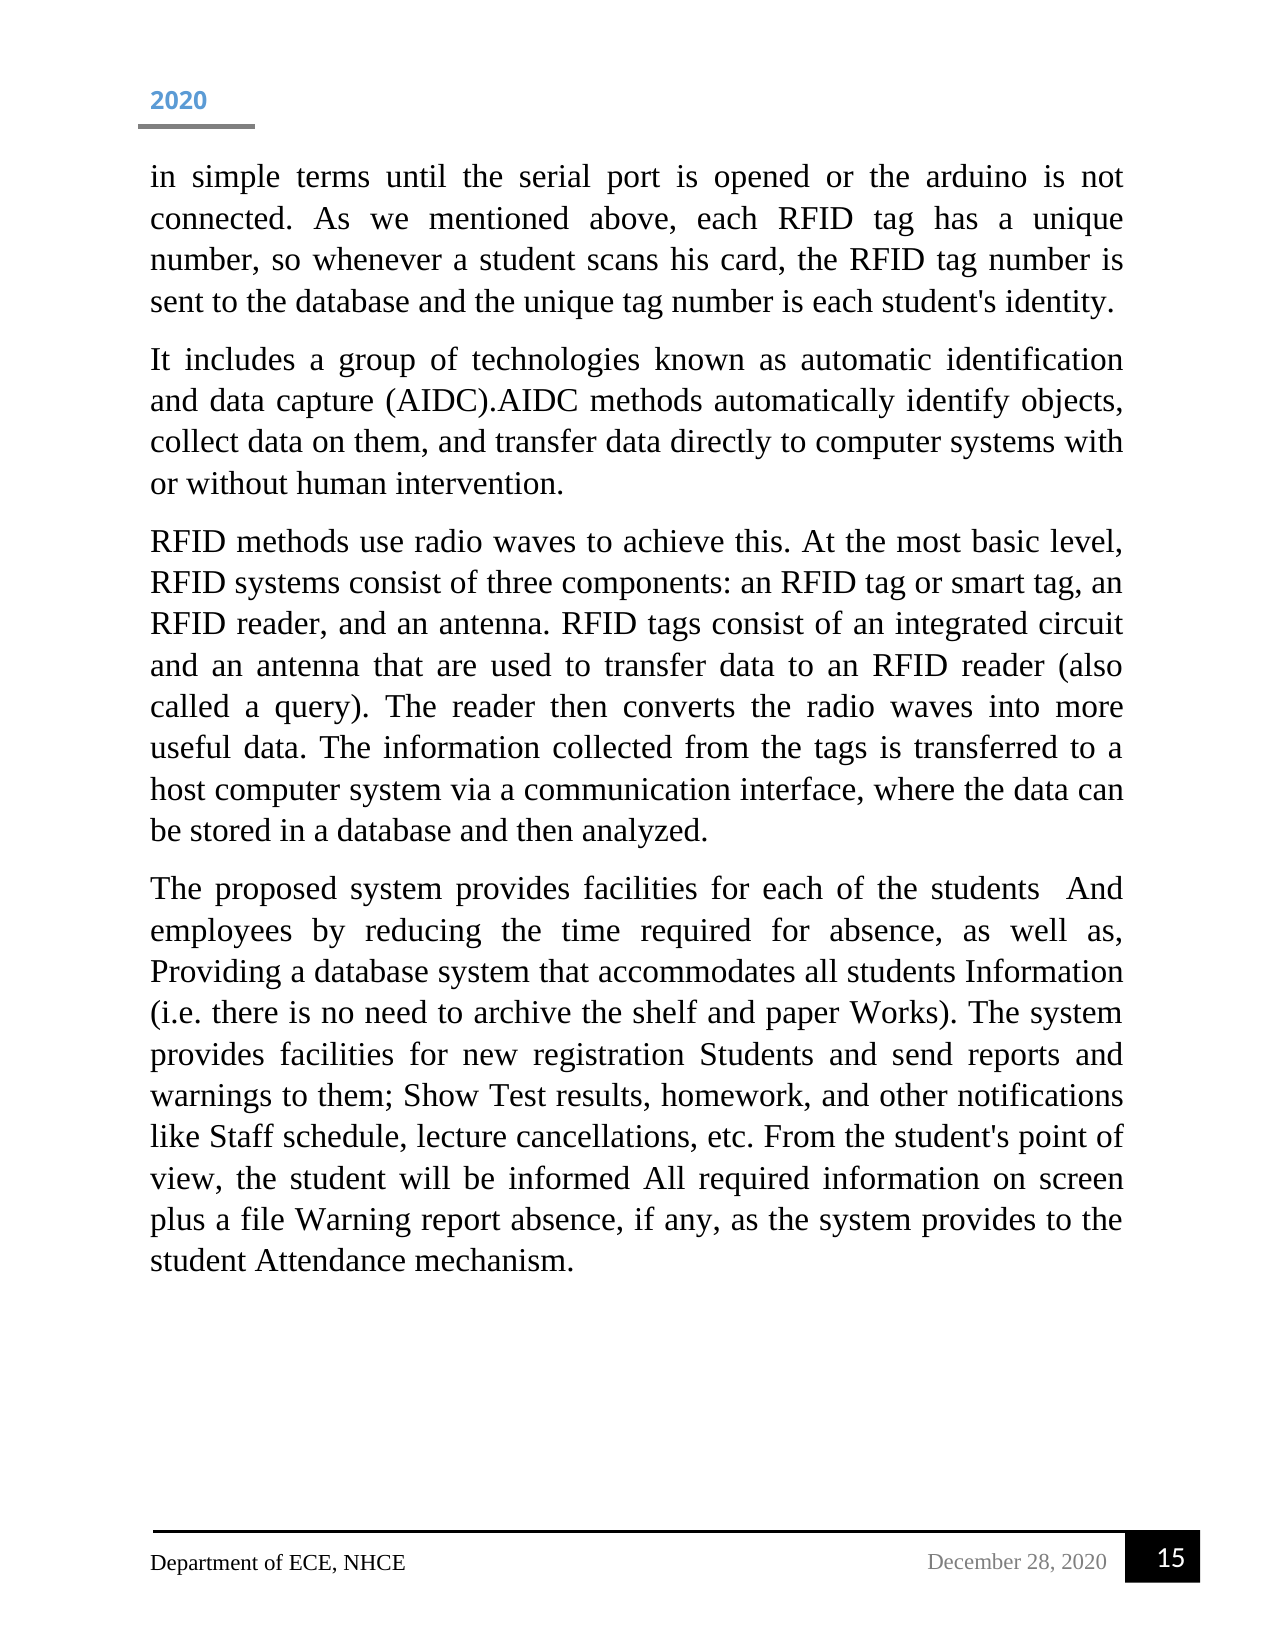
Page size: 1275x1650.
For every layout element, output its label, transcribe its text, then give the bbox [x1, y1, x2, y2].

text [150, 157, 1125, 319]
text RFID methods use radio waves to achieve this. At the most basic level, RFID systems consist of three components: an RFID tag or smart tag, an RFID reader, and an antenna. RFID tags consist of an integrated circuit and an antenna that are used to transfer data to an RFID reader (also called a query). The reader then converts the radio waves into more useful data. The information collected from the tags is transferred to a host computer system via a communication interface, where the data can be stored in a database and then analyzed. [150, 521, 1125, 849]
text It includes a group of technologies known as automatic identification and data capture (AIDC).AIDC methods automatically identify objects, collect data on them, and transfer data directly to computer systems with or without human intervention. [150, 339, 1125, 501]
text The proposed system provides facilities for each of the students And employees by reducing the time required for absence, as well as, Providing a database system that accommodates all students Information (i.e. there is no need to archive the shelf and paper Works). The system provides facilities for new registration Students and send reports and warnings to them; Show Test results, homework, and other notifications like Staff schedule, lecture cancellations, etc. From the student's point of view, the student will be informed All required information on screen plus a file Warning report absence, if any, as the system provides to the student Attendance mechanism. [150, 868, 1125, 1279]
